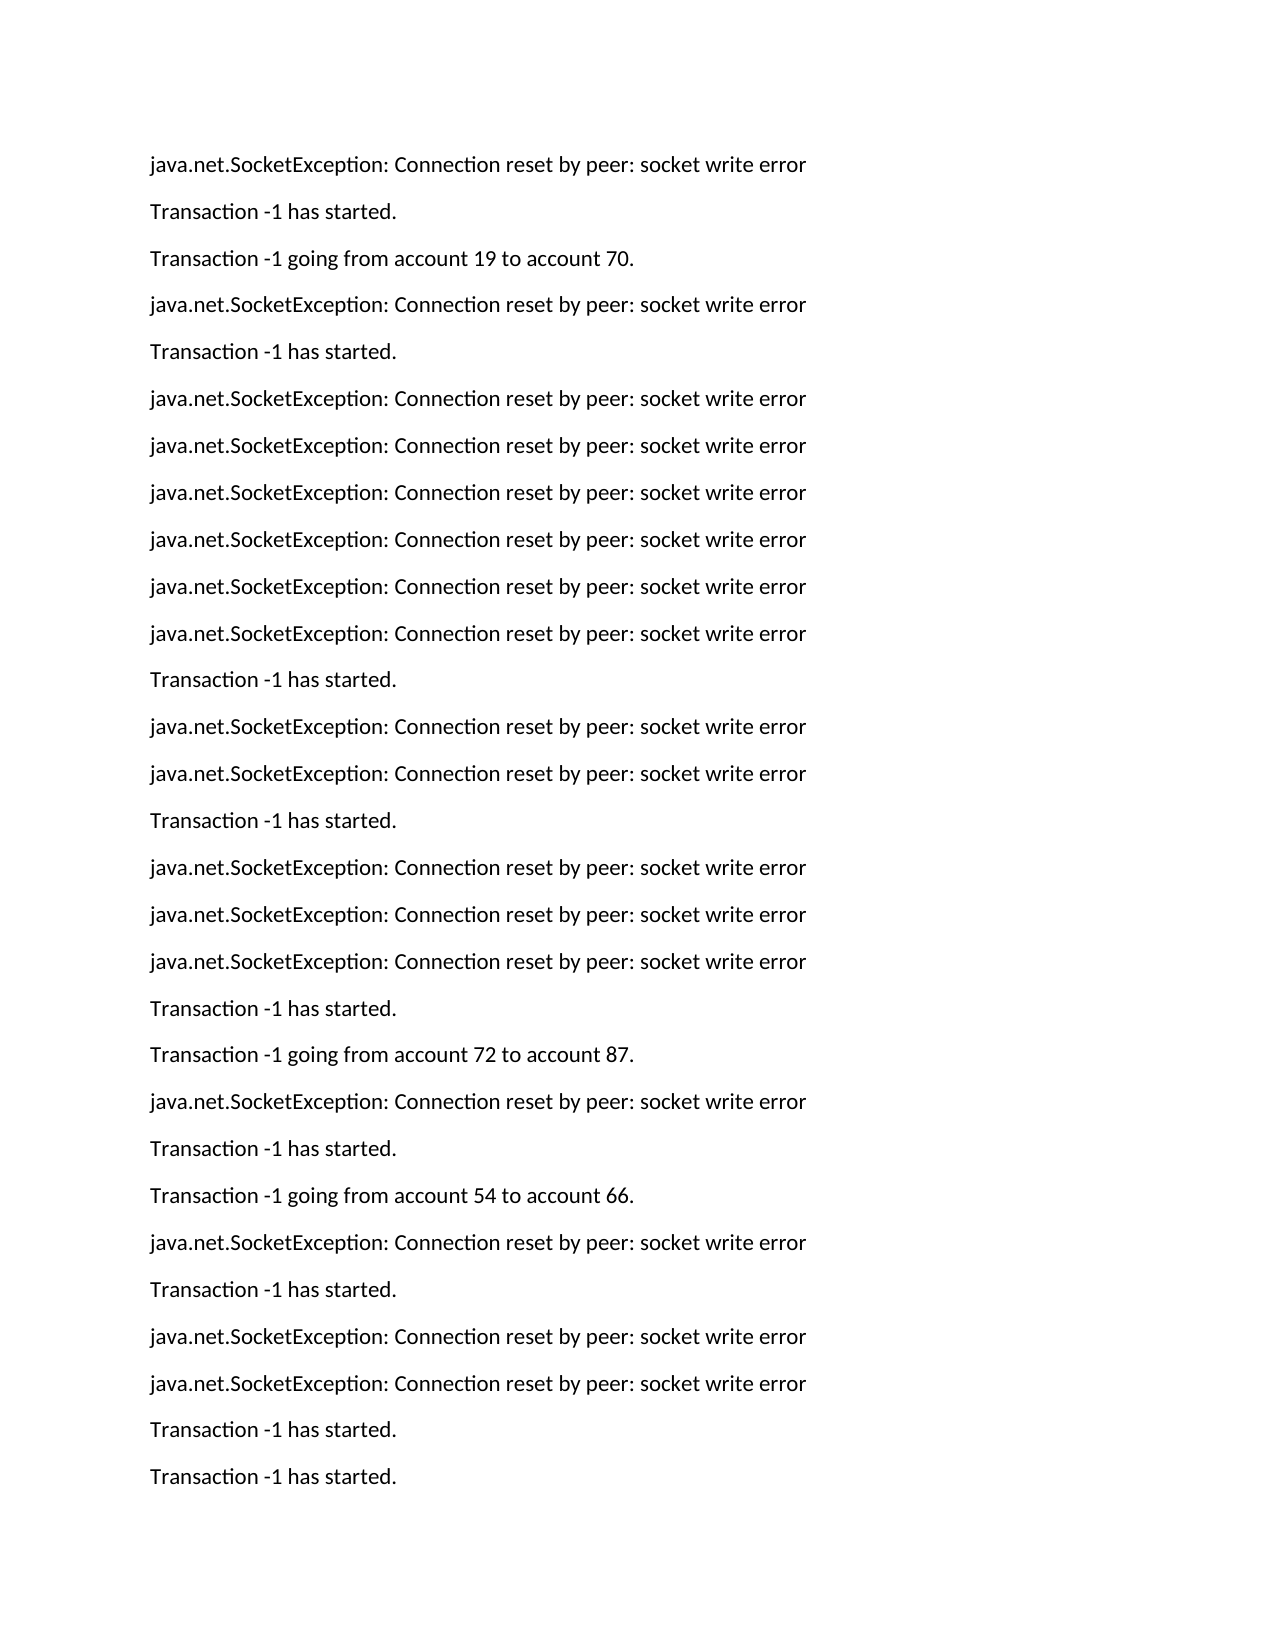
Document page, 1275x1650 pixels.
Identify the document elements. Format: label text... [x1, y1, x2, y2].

text java.net.SocketException: Connection reset by peer: socket write error [150, 1087, 1125, 1116]
text java.net.SocketException: Connection reset by peer: socket write error [150, 525, 1125, 553]
text Transaction -1 has started. [150, 197, 1125, 225]
text java.net.SocketException: Connection reset by peer: socket write error [150, 1228, 1125, 1256]
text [150, 150, 1125, 178]
text java.net.SocketException: Connection reset by peer: socket write error [150, 712, 1125, 741]
text java.net.SocketException: Connection reset by peer: socket write error [150, 572, 1125, 600]
text Transaction -1 has started. [150, 1275, 1125, 1303]
text Transaction -1 has started. [150, 337, 1125, 366]
text Transaction -1 going from account 54 to account 66. [150, 1181, 1125, 1209]
text java.net.SocketException: Connection reset by peer: socket write error [150, 853, 1125, 881]
text java.net.SocketException: Connection reset by peer: socket write error [150, 478, 1125, 506]
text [150, 291, 1125, 319]
text Transaction -1 going from account 72 to account 87. [150, 1041, 1125, 1069]
text Transaction -1 has started. [150, 806, 1125, 834]
text Transaction -1 going from account 19 to account 70. [150, 244, 1125, 272]
text java.net.SocketException: Connection reset by peer: socket write error [150, 947, 1125, 975]
text java.net.SocketException: Connection reset by peer: socket write error [150, 384, 1125, 412]
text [150, 1322, 1125, 1350]
text java.net.SocketException: Connection reset by peer: socket write error [150, 759, 1125, 787]
text Transaction -1 has started. [150, 1462, 1125, 1491]
text Transaction -1 has started. [150, 1134, 1125, 1162]
text java.net.SocketException: Connection reset by peer: socket write error [150, 619, 1125, 647]
text Transaction -1 has started. [150, 666, 1125, 694]
text java.net.SocketException: Connection reset by peer: socket write error [150, 900, 1125, 928]
text java.net.SocketException: Connection reset by peer: socket write error [150, 431, 1125, 459]
text Transaction -1 has started. [150, 1416, 1125, 1444]
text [150, 1369, 1125, 1397]
text Transaction -1 has started. [150, 994, 1125, 1022]
